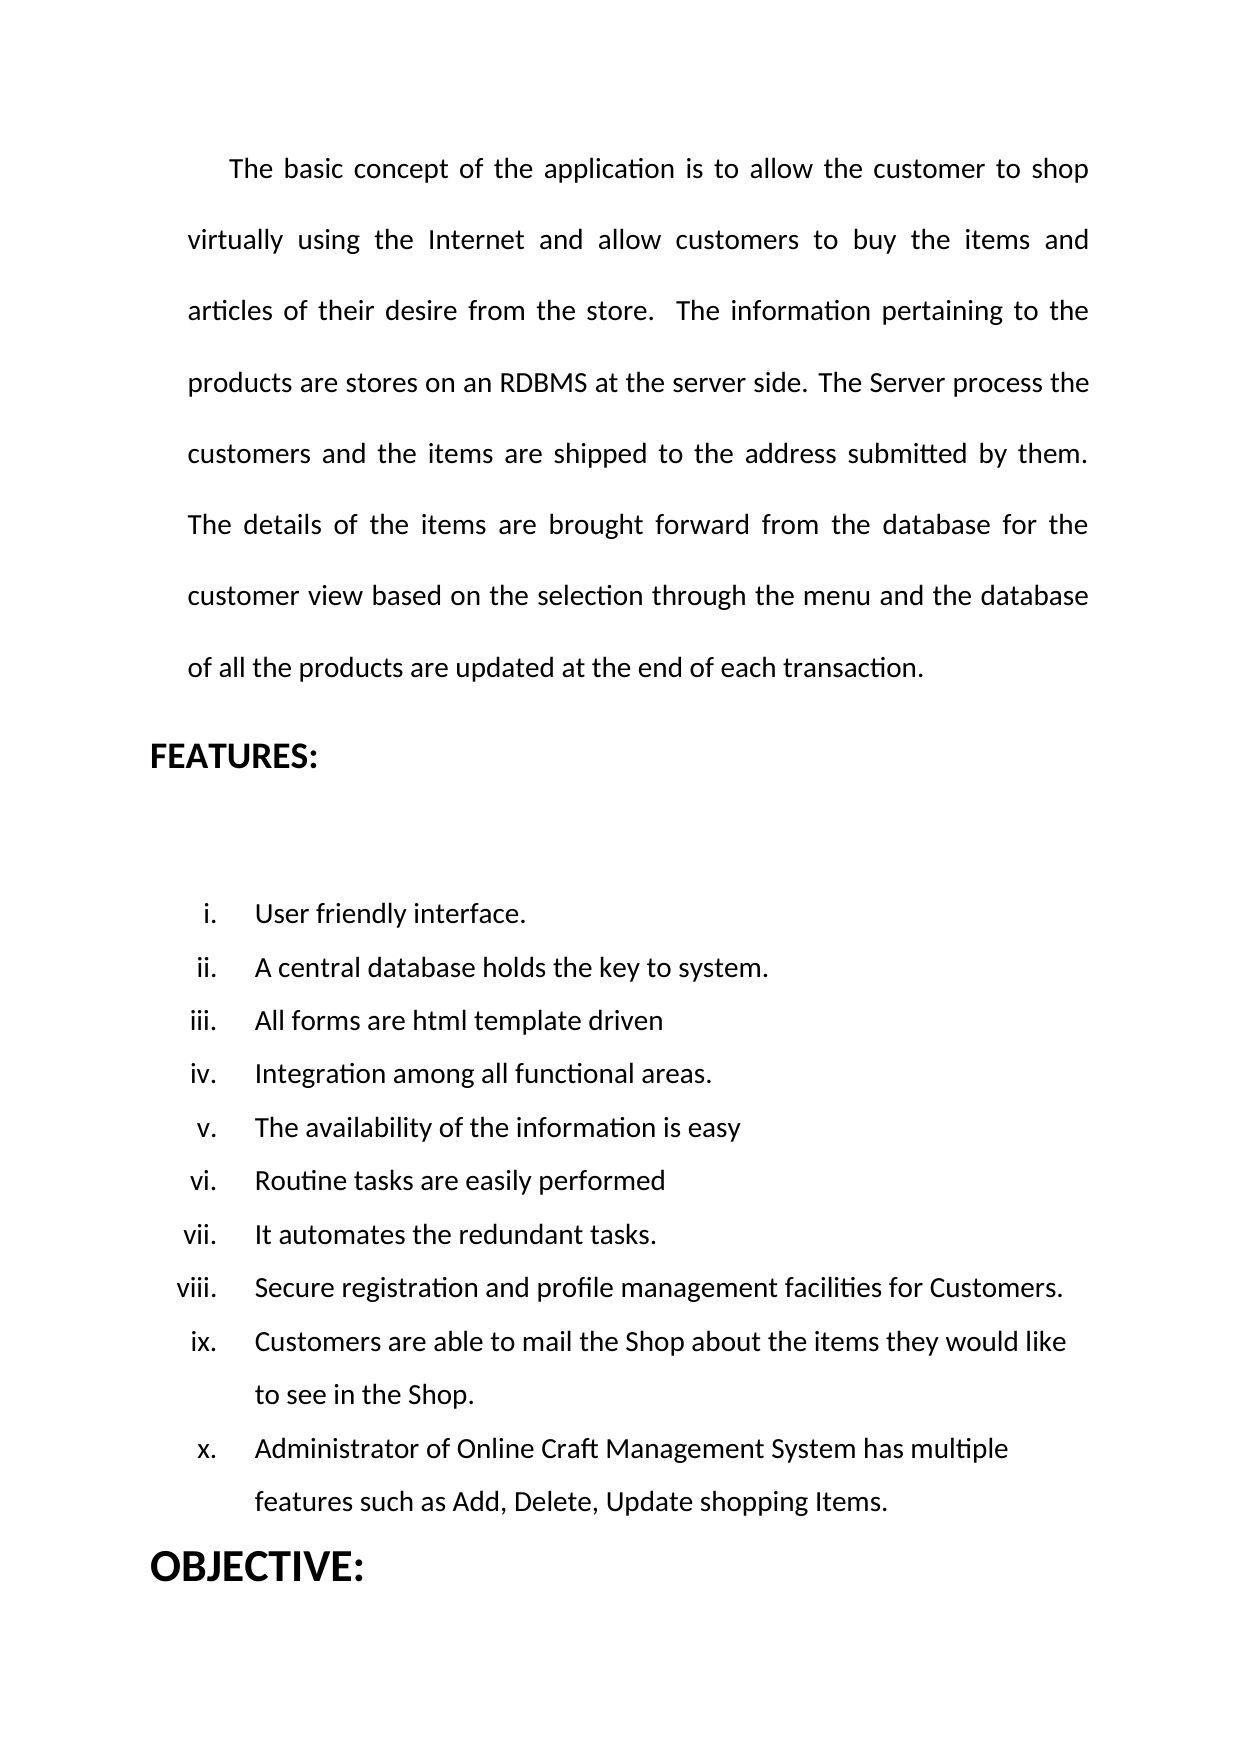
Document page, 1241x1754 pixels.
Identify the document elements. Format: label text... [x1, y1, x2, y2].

text OBJECTIVE: [150, 1537, 1090, 1592]
list The availability of the information is easy [217, 1109, 1090, 1145]
list Administrator of Online Craft Management System has multiple features such as Add, Delete, Update shopping Items. [217, 1430, 1090, 1519]
list Secure registration and profile management facilities for Customers. [217, 1269, 1090, 1305]
list Customers are able to mail the Shop about the items they would like to see in the Shop. [217, 1323, 1090, 1412]
list It automates the redundant tasks. [217, 1216, 1090, 1252]
text FEATURES: [150, 732, 1090, 778]
list A central database holds the key to system. [217, 949, 1090, 984]
list Integration among all functional areas. [217, 1056, 1090, 1091]
list User friendly interface. [217, 895, 1090, 931]
text The basic concept of the application is to allow the customer to shop virtually using the Internet and allow customers to buy the items and articles of their desire from the store. The information pertaining to the products are stores on an RDBMS at the server side. The Server process the customers and the items are shipped to the address submitted by them. The details of the items are brought forward from the database for the customer view based on the selection through the menu and the database of all the products are updated at the end of each transaction. [187, 150, 1090, 684]
list All forms are html template driven [217, 1002, 1090, 1038]
list Routine tasks are easily performed [217, 1162, 1090, 1198]
